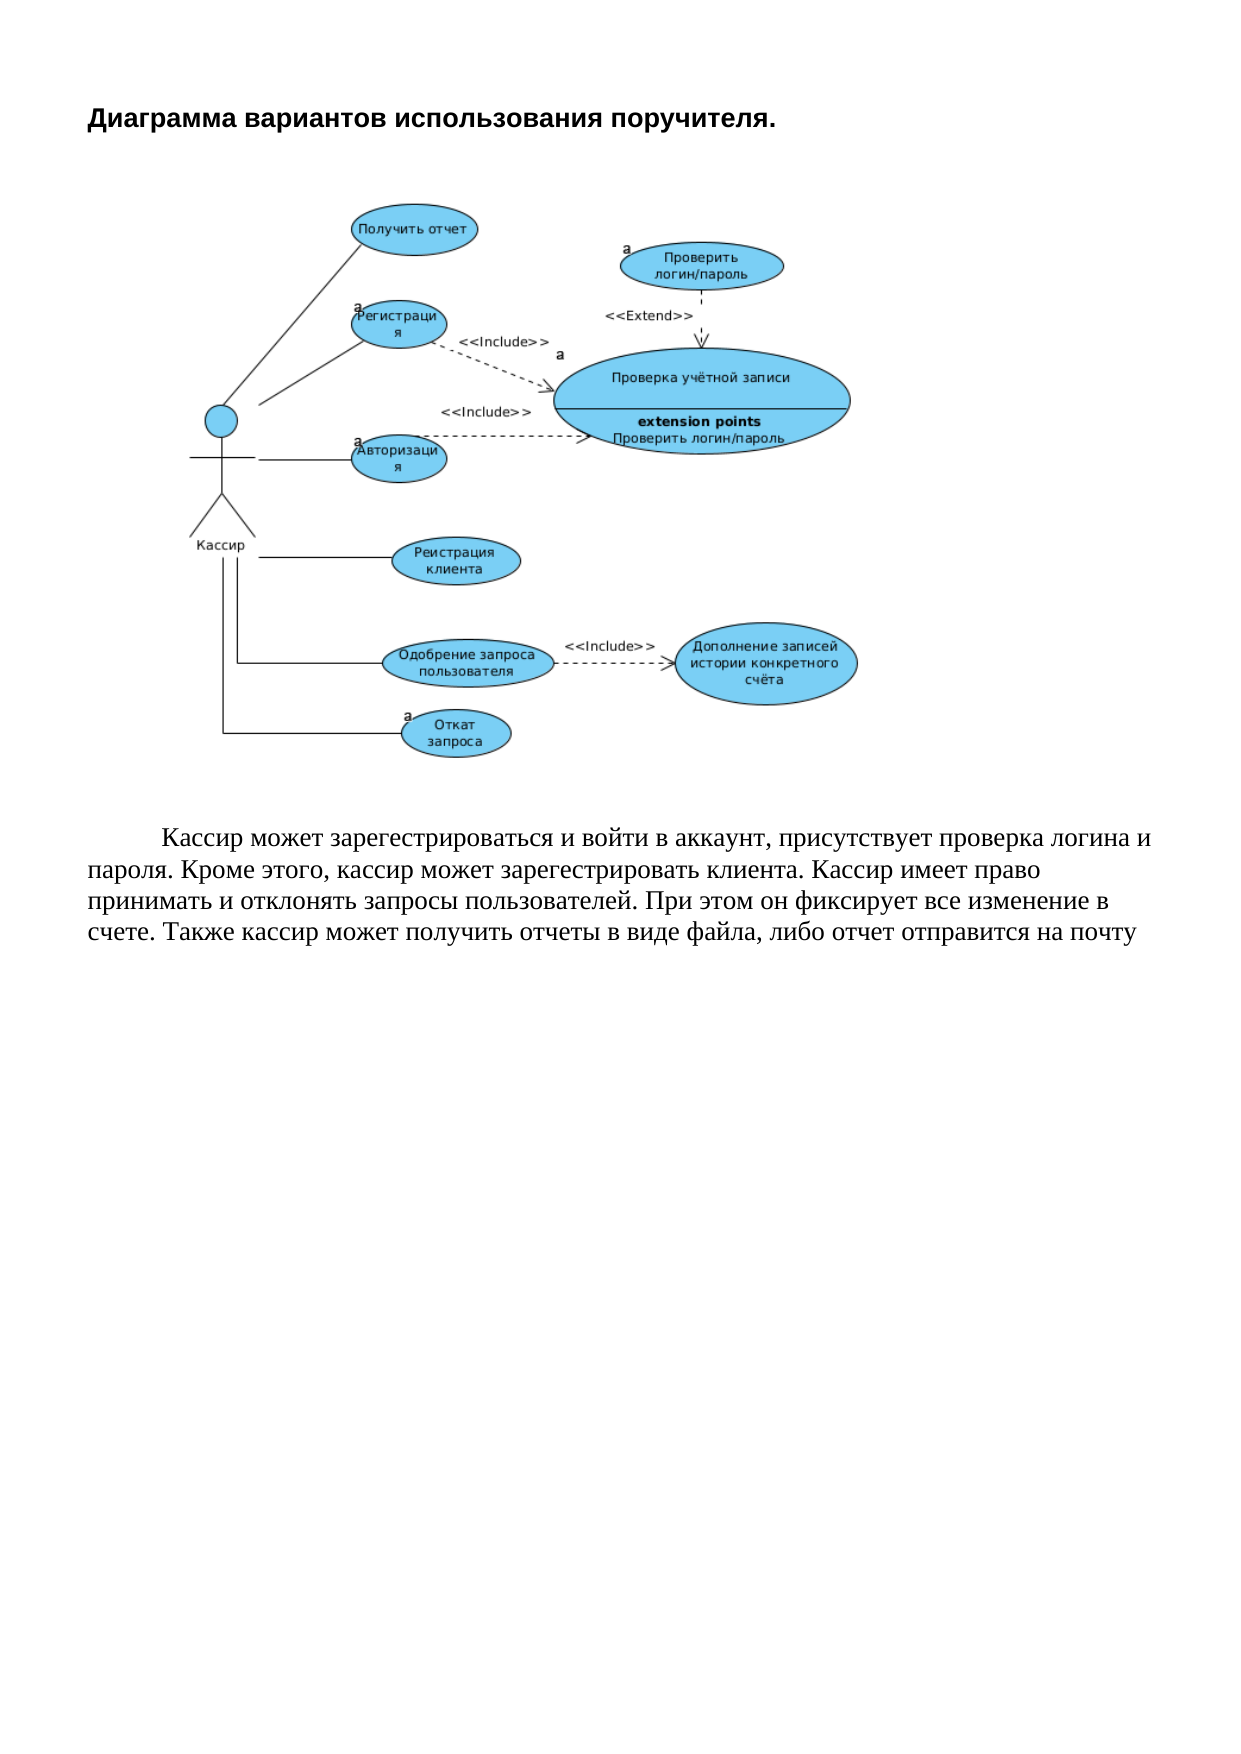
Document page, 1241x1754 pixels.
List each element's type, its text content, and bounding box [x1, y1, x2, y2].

picture [125, 161, 1127, 809]
subtitle Диаграмма вариантов использования поручителя. [87, 102, 1156, 133]
